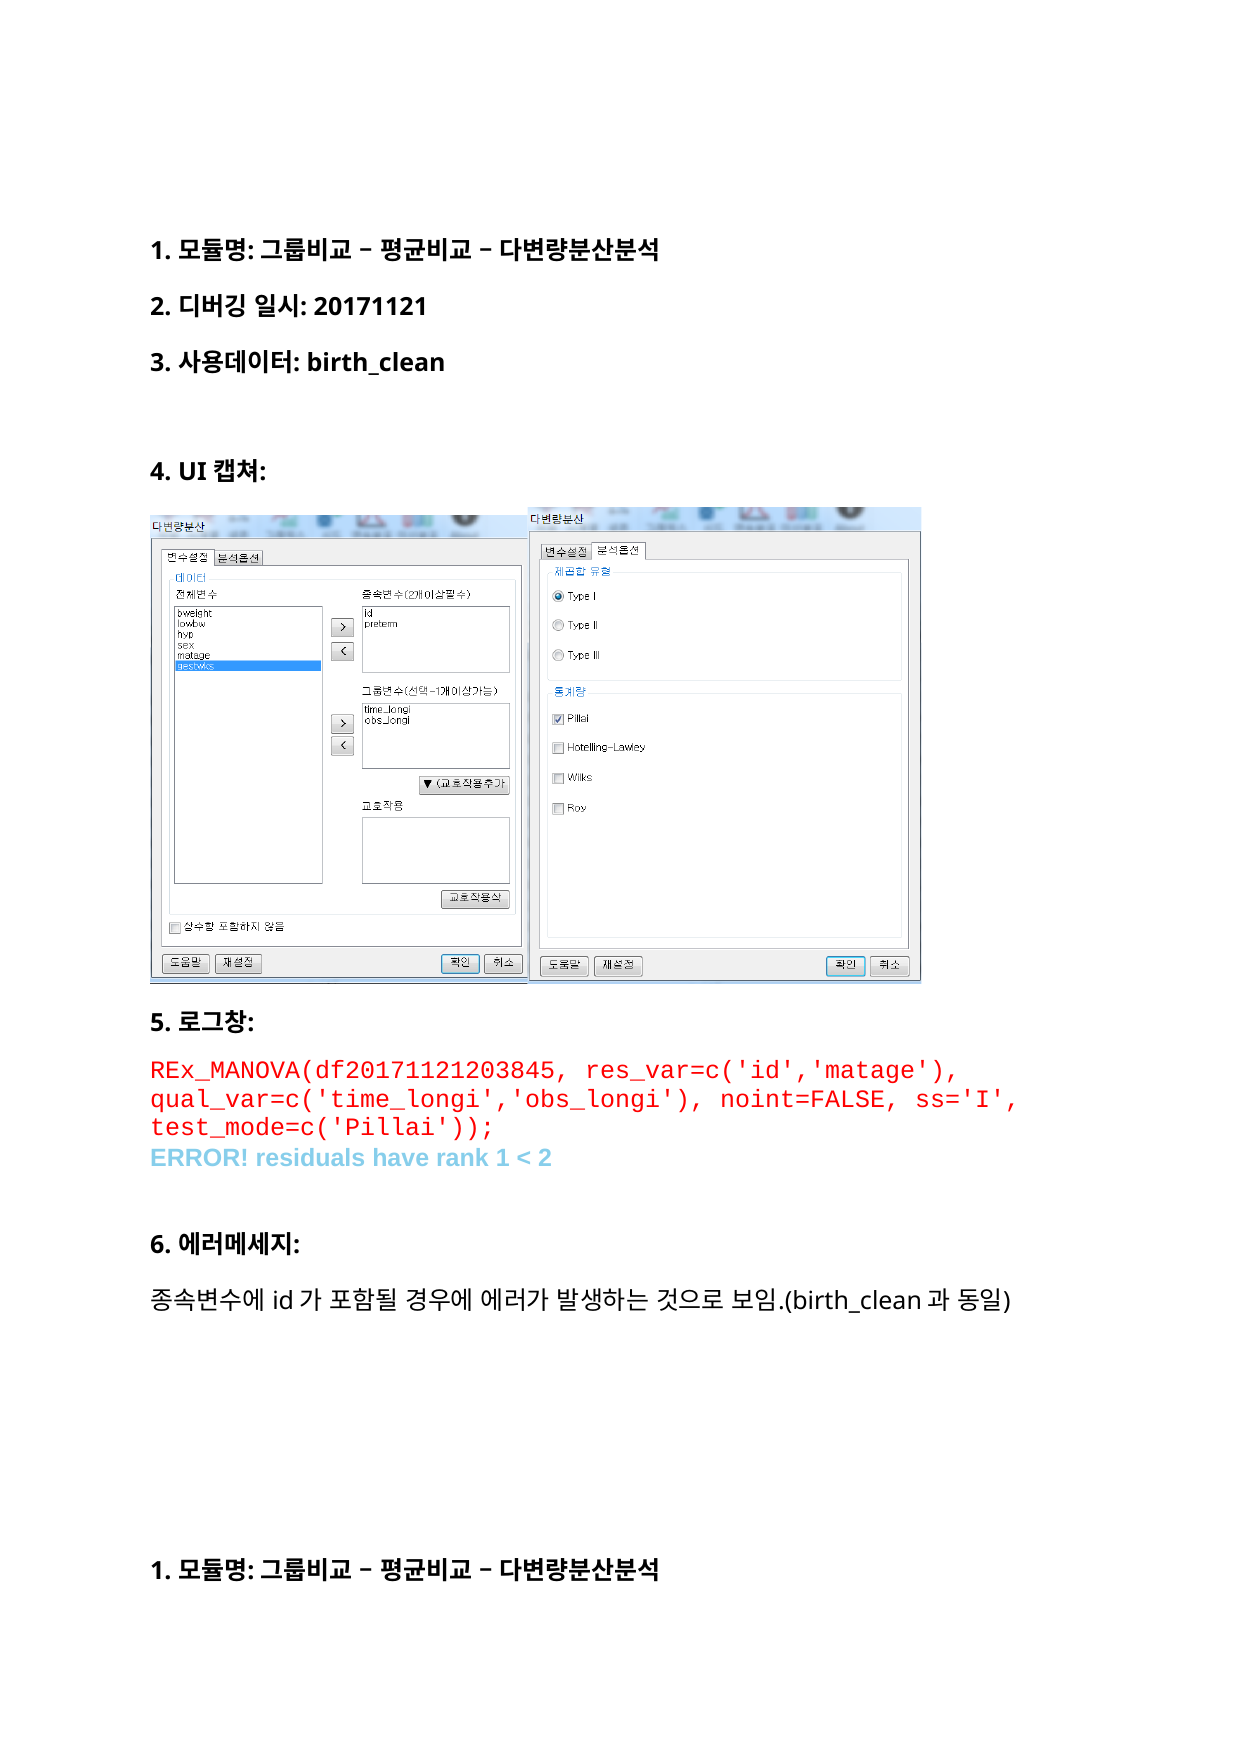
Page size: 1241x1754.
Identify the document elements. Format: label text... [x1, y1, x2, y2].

picture [150, 507, 922, 984]
text REx_MANOVA(df20171121203845, res_var=c('id','matage'), qual_var=c('time_longi','obs_longi'), noint=FALSE, ss='I', test_mode=c('Pillai')); [150, 1058, 1090, 1143]
text 6. 에러메세지: [150, 1225, 1090, 1261]
text 3. 사용데이터: birth_clean [150, 342, 1090, 378]
text 1. 모듈명: 그룹비교 – 평균비교 – 다변량분산분석 [150, 1550, 1090, 1586]
text 1. 모듈명: 그룹비교 – 평균비교 – 다변량분산분석 [150, 231, 1090, 267]
text ERROR! residuals have rank 1 < 2 [150, 1143, 1090, 1172]
text 4. UI 캡쳐: [150, 451, 1090, 487]
text 2. 디버깅 일시: 20171121 [150, 286, 1090, 323]
text 종속변수에 id가 포함될 경우에 에러가 발생하는 것으로 보임.(birth_clean과 동일) [150, 1281, 1090, 1317]
text 5. 로그창: [150, 1002, 1090, 1038]
